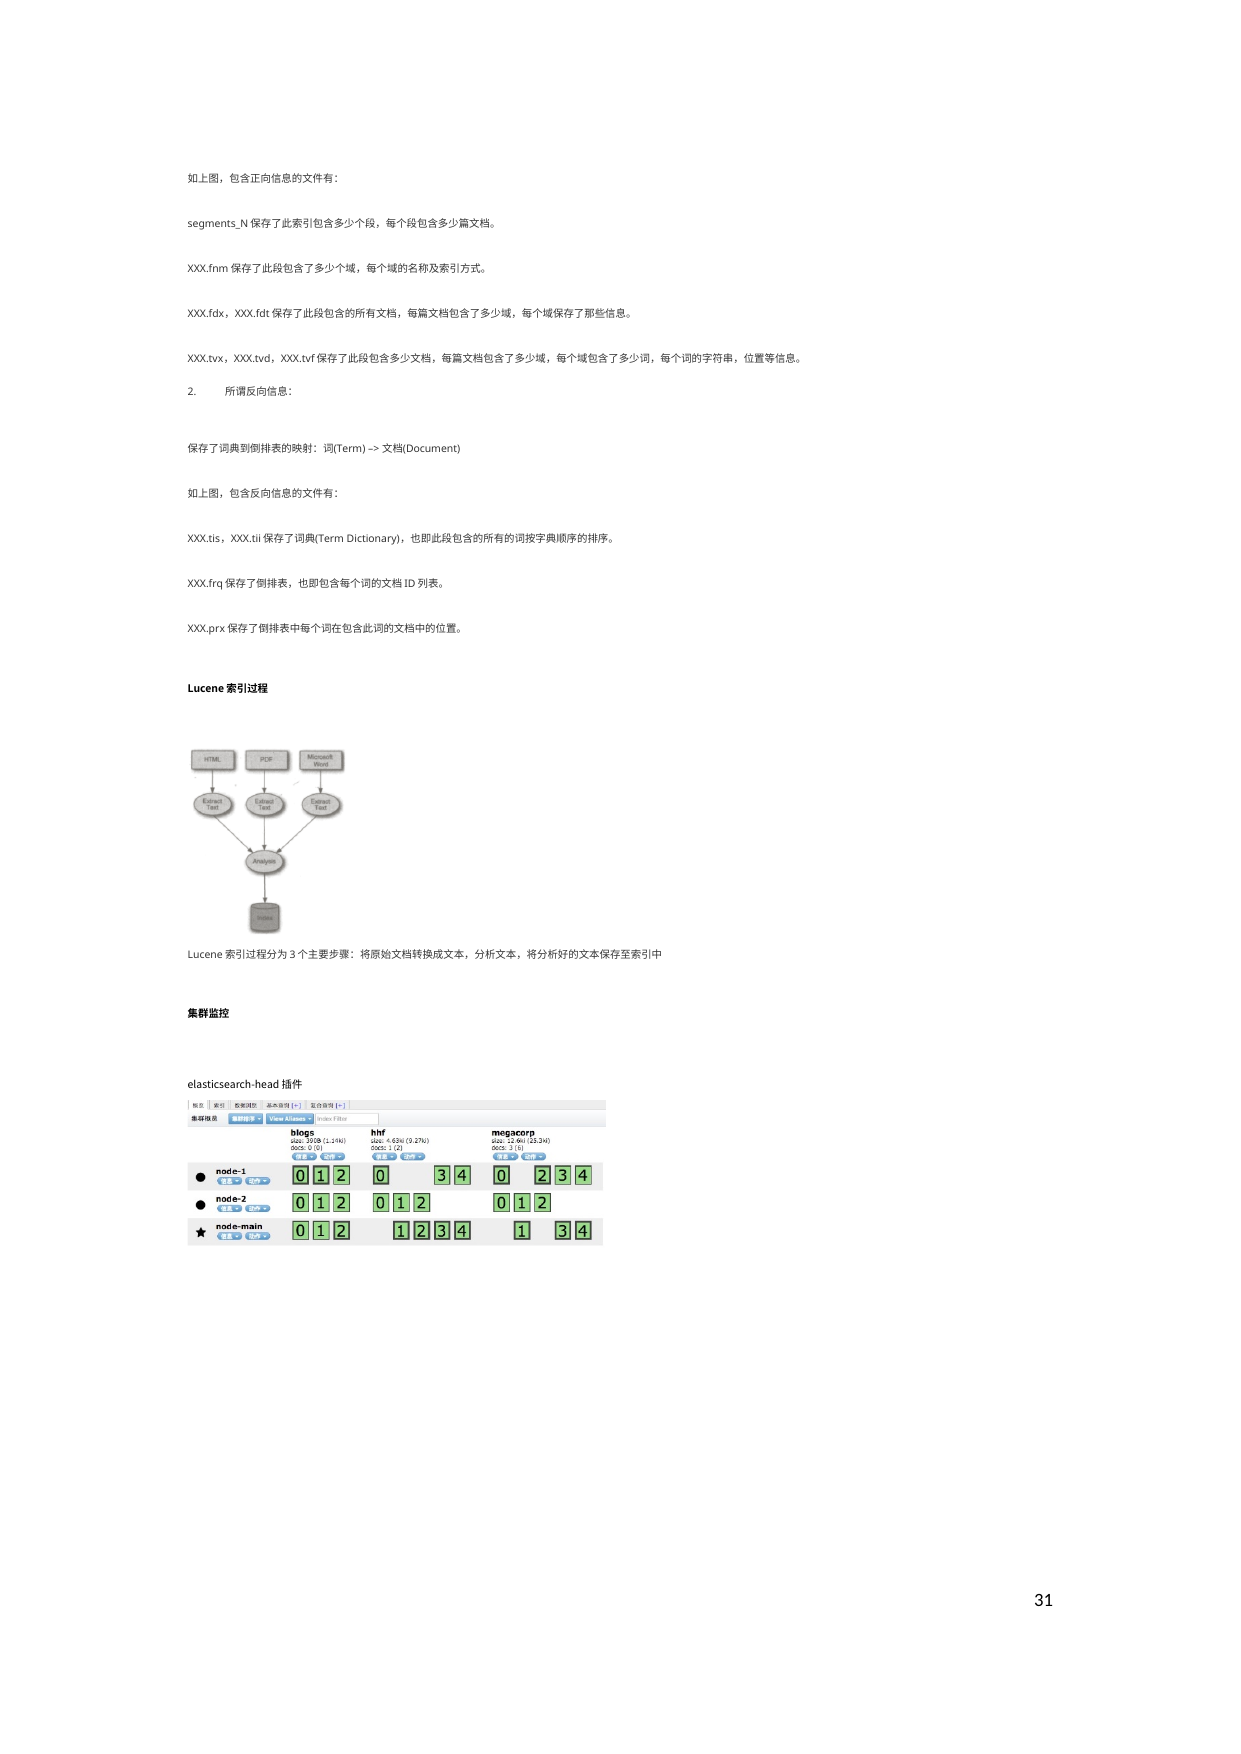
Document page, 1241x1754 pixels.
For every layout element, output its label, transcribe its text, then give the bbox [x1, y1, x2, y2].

text XXX.fdx，XXX.fdt保存了此段包含的所有文档，每篇文档包含了多少域，每个域保存了那些信息。 [187, 297, 1053, 330]
picture [187, 742, 349, 935]
text segments_N保存了此索引包含多少个段，每个段包含多少篇文档。 [187, 207, 1053, 240]
text elasticsearch-head插件 [187, 1067, 1053, 1100]
text 保存了词典到倒排表的映射：词(Term) –> 文档(Document) [187, 432, 1053, 465]
subtitle 集群监控 [187, 997, 1053, 1029]
picture [187, 1100, 606, 1250]
subtitle Lucene索引过程 [187, 672, 1053, 704]
text 如上图，包含反向信息的文件有： [187, 477, 1053, 510]
text 如上图，包含正向信息的文件有： [187, 162, 1053, 195]
text Lucene索引过程分为3个主要步骤：将原始文档转换成文本，分析文本，将分析好的文本保存至索引中 [187, 937, 1053, 970]
text XXX.prx保存了倒排表中每个词在包含此词的文档中的位置。 [187, 612, 1053, 645]
text XXX.frq保存了倒排表，也即包含每个词的文档ID列表。 [187, 567, 1053, 600]
text XXX.tvx，XXX.tvd，XXX.tvf保存了此段包含多少文档，每篇文档包含了多少域，每个域包含了多少词，每个词的字符串，位置等信息。 [187, 342, 1053, 375]
text XXX.tis，XXX.tii保存了词典(Term Dictionary)，也即此段包含的所有的词按字典顺序的排序。 [187, 522, 1053, 555]
list 所谓反向信息： [187, 375, 1053, 407]
text XXX.fnm保存了此段包含了多少个域，每个域的名称及索引方式。 [187, 252, 1053, 285]
